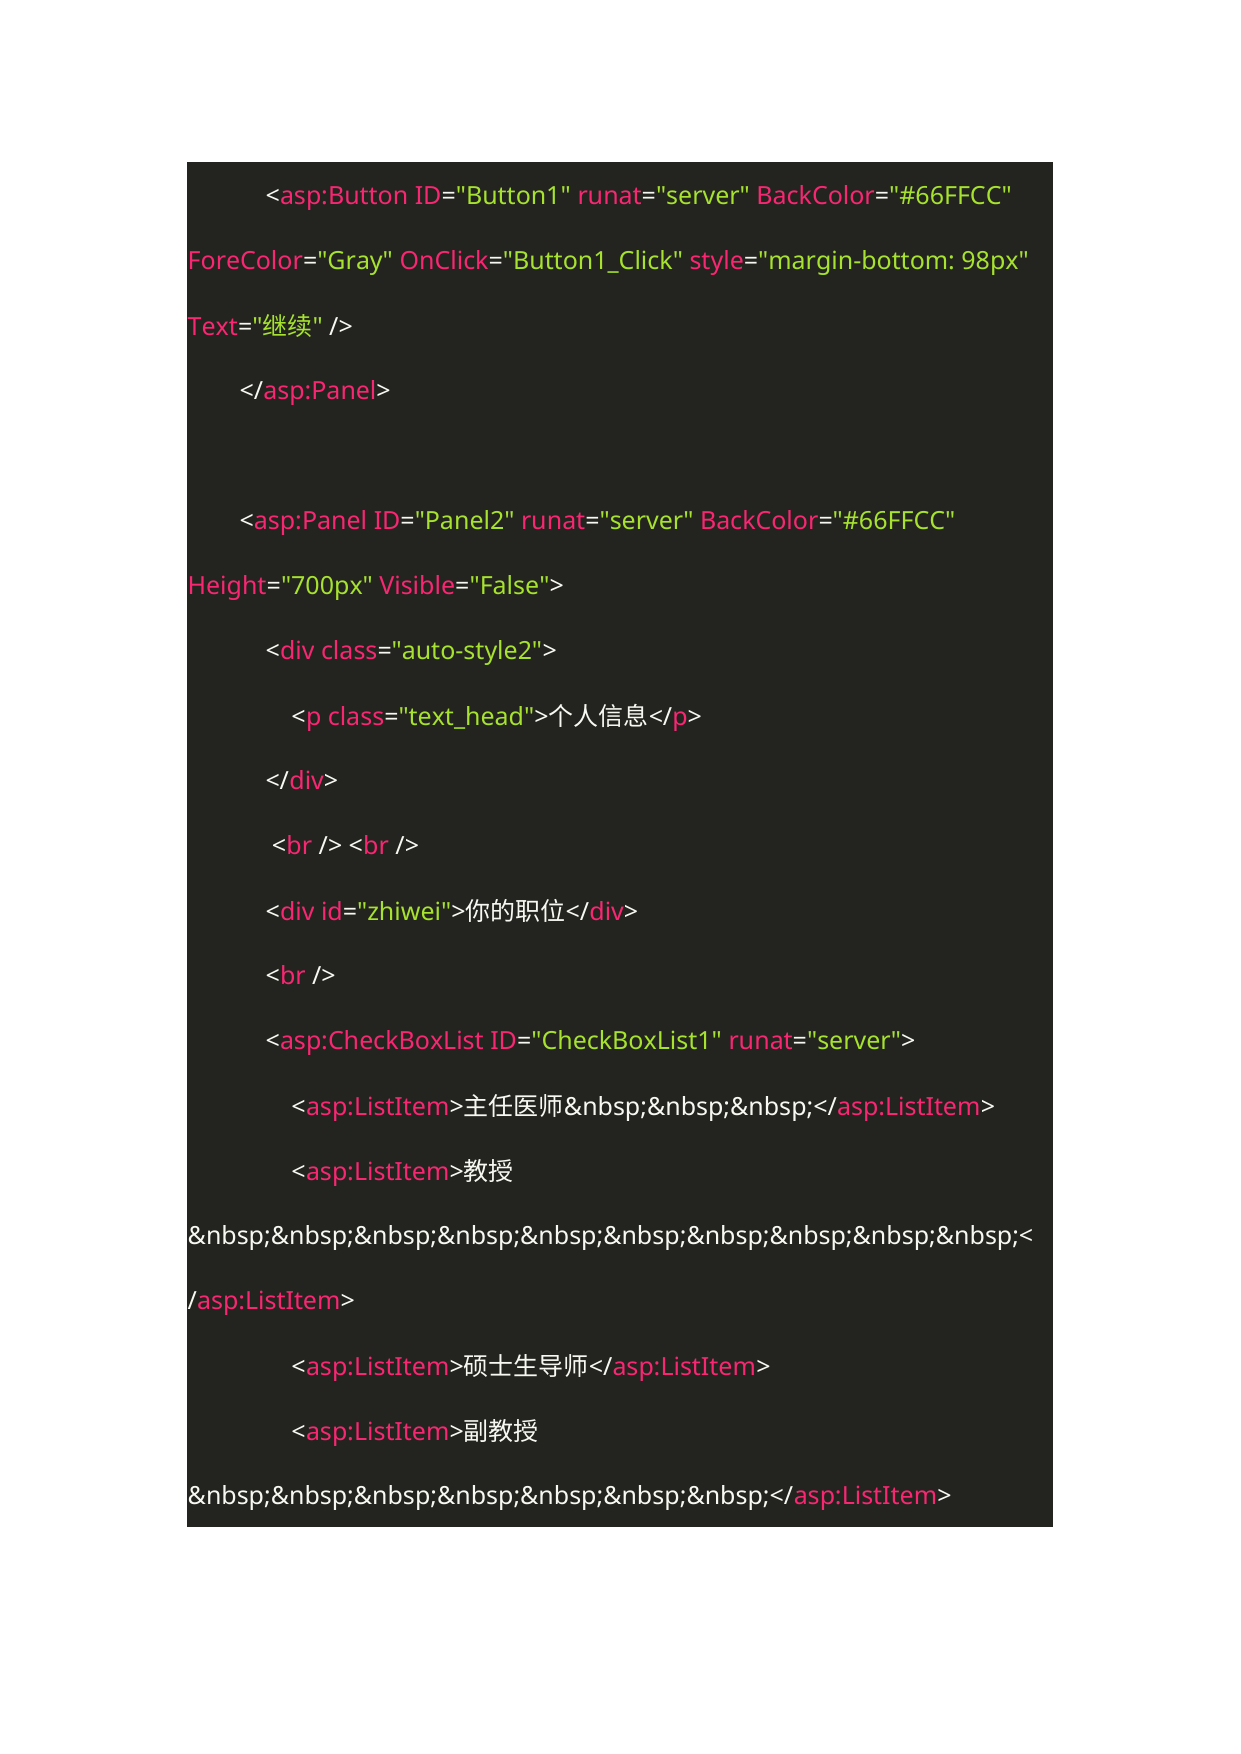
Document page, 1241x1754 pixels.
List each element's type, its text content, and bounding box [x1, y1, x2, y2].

text </div> [187, 747, 1053, 812]
text <asp:ListItem>教授&nbsp;&nbsp;&nbsp;&nbsp;&nbsp;&nbsp;&nbsp;&nbsp;&nbsp;&nbsp;</asp:ListItem> [187, 1137, 1053, 1332]
text <asp:ListItem>副教授&nbsp;&nbsp;&nbsp;&nbsp;&nbsp;&nbsp;&nbsp;</asp:ListItem> [187, 1397, 1053, 1527]
text <asp:ListItem>硕士生导师</asp:ListItem> [187, 1332, 1053, 1397]
text <asp:Panel ID="Panel2" runat="server" BackColor="#66FFCC" Height="700px" Visible="False"> [187, 487, 1053, 617]
text <asp:Button ID="Button1" runat="server" BackColor="#66FFCC" ForeColor="Gray" OnClick="Button1_Click" style="margin-bottom: 98px" Text="继续" /> [187, 162, 1053, 357]
text <br /> [187, 942, 1053, 1007]
text <p class="text_head">个人信息</p> [187, 682, 1053, 747]
text <asp:CheckBoxList ID="CheckBoxList1" runat="server"> [187, 1007, 1053, 1072]
text <div class="auto-style2"> [187, 617, 1053, 682]
text <div id="zhiwei">你的职位</div> [187, 877, 1053, 942]
text <br /> <br /> [187, 812, 1053, 877]
text </asp:Panel> [187, 357, 1053, 422]
text <asp:ListItem>主任医师&nbsp;&nbsp;&nbsp;</asp:ListItem> [187, 1072, 1053, 1137]
